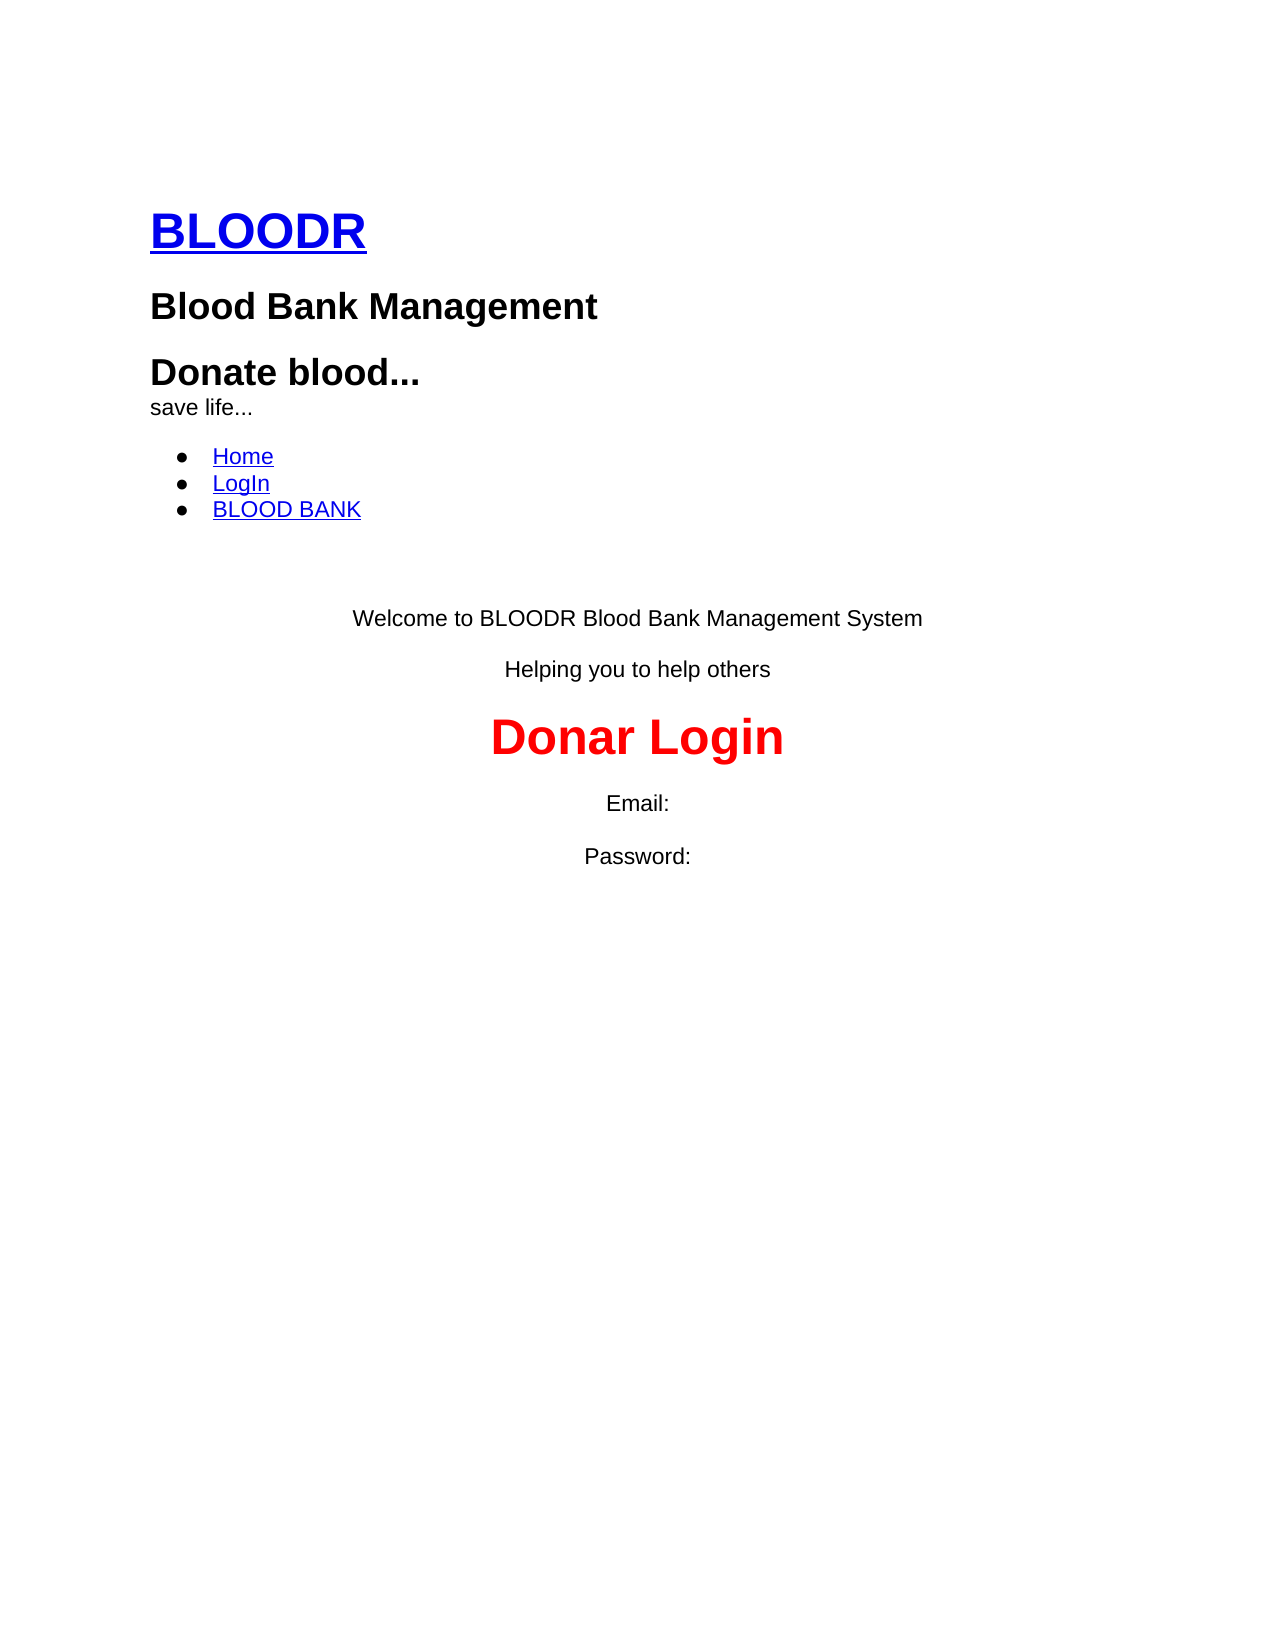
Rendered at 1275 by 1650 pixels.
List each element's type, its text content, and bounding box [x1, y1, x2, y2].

subtitle BLOODR [150, 201, 1125, 259]
text save life... [150, 393, 1125, 420]
list BLOOD BANK [175, 496, 1125, 522]
text Helping you to help others [150, 656, 1125, 683]
text Email: [150, 790, 1125, 816]
text Password: [150, 843, 1125, 869]
subtitle Blood Bank Management [150, 284, 1125, 327]
list Home [175, 443, 1125, 470]
subtitle Donar Login [150, 708, 1125, 765]
subtitle Donate blood... [150, 350, 1125, 393]
list LogIn [175, 470, 1125, 496]
text Welcome to BLOODR Blood Bank Management System [150, 605, 1125, 631]
